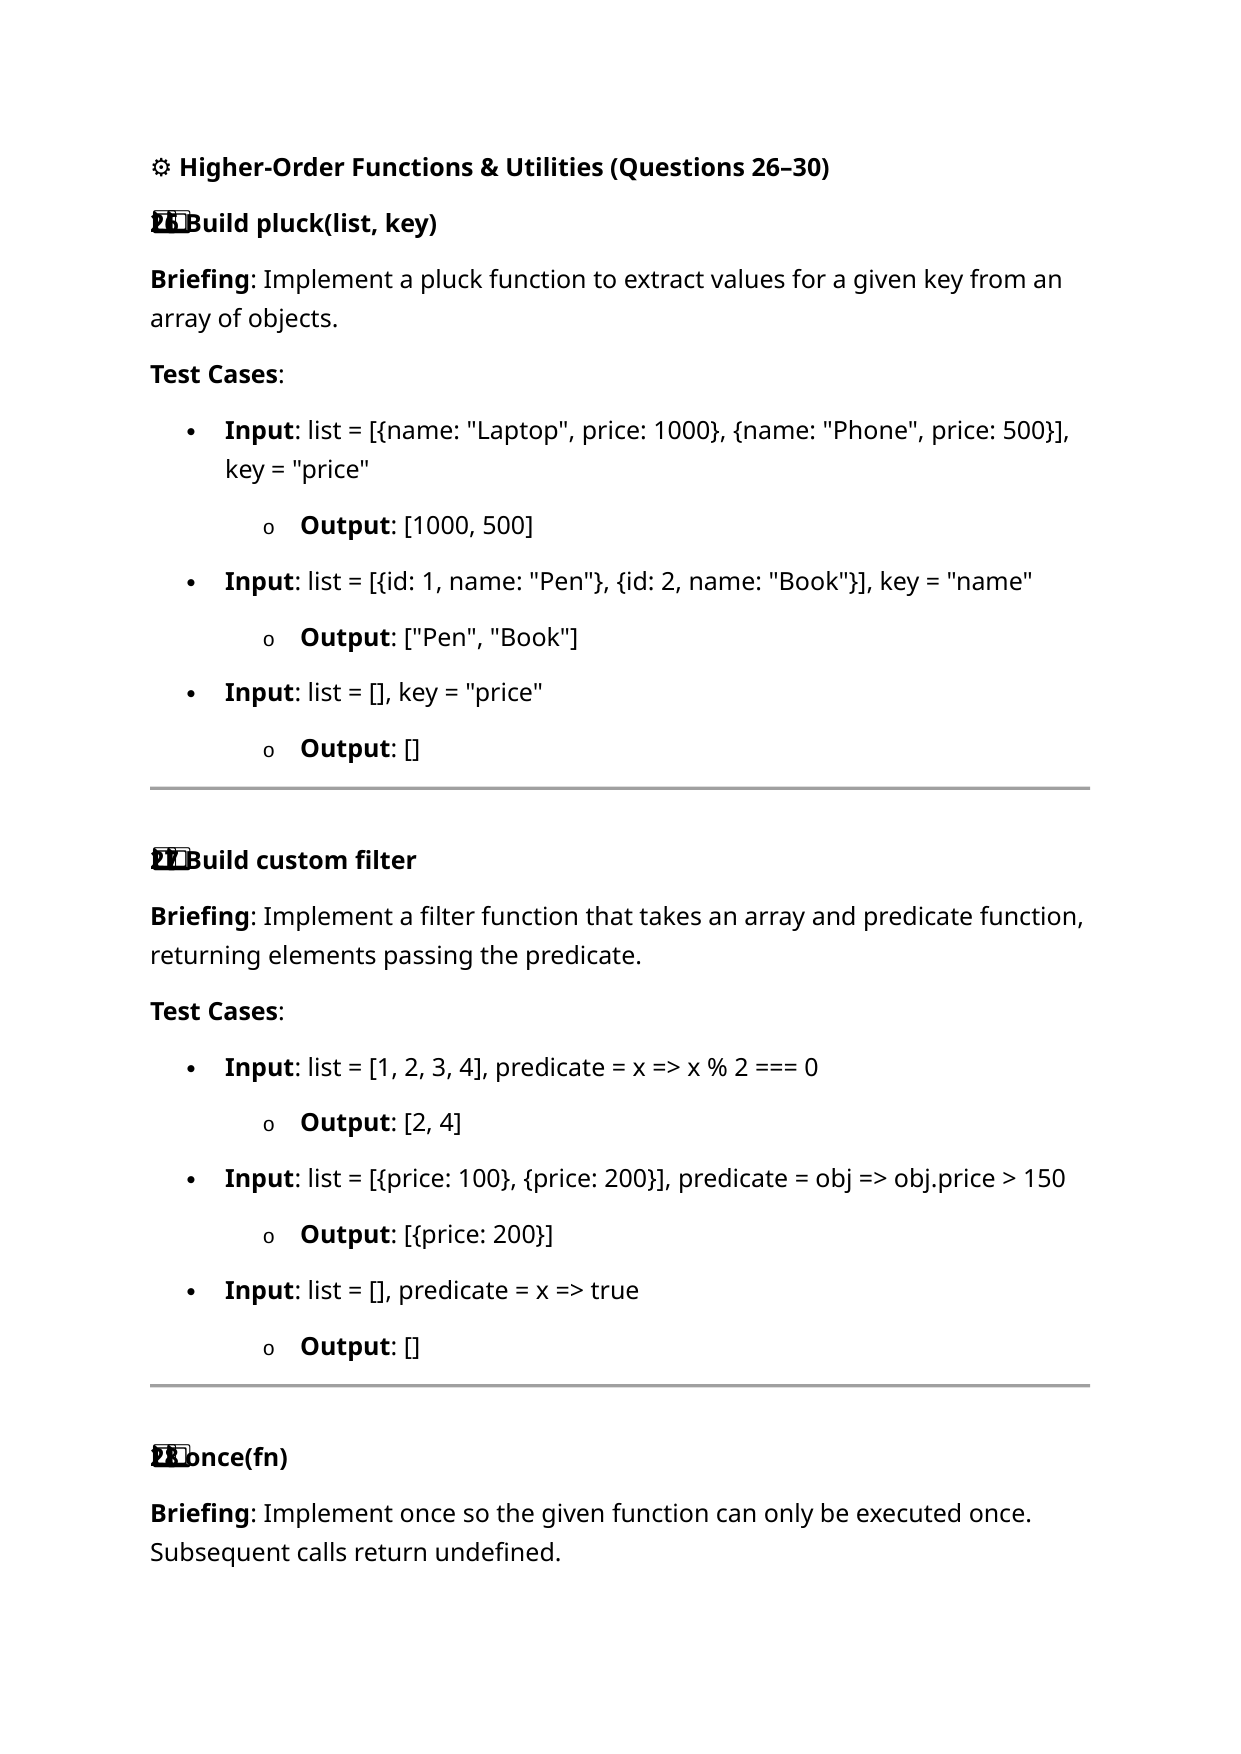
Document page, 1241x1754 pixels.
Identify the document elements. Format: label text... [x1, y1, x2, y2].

list Input: list = [], predicate = x => true [187, 1272, 1090, 1307]
list Input: list = [{id: 1, name: "Pen"}, {id: 2, name: "Book"}], key = "name" [187, 563, 1090, 597]
list Input: list = [{price: 100}, {price: 200}], predicate = obj => obj.price > 150 [187, 1161, 1090, 1195]
text Briefing: Implement once so the given function can only be executed once. Subsequent calls return undefined. [150, 1496, 1090, 1569]
list Output: [2, 4] [262, 1105, 1090, 1139]
list Output: ["Pen", "Book"] [262, 619, 1090, 653]
text 2️⃣8️⃣ once(fn) [150, 1440, 1090, 1474]
text Briefing: Implement a filter function that takes an array and predicate function, returning elements passing the predicate. [150, 898, 1090, 972]
list Output: [] [262, 731, 1090, 765]
list Output: [1000, 500] [262, 507, 1090, 542]
text Test Cases: [150, 993, 1090, 1027]
list Input: list = [1, 2, 3, 4], predicate = x => x % 2 === 0 [187, 1049, 1090, 1083]
list Output: [{price: 200}] [262, 1217, 1090, 1251]
list Input: list = [], key = "price" [187, 675, 1090, 709]
text ⚙️ Higher-Order Functions & Utilities (Questions 26–30) [150, 150, 1090, 184]
text Briefing: Implement a pluck function to extract values for a given key from an array of objects. [150, 262, 1090, 335]
text Test Cases: [150, 357, 1090, 391]
text 2️⃣6️⃣ Build pluck(list, key) [150, 206, 1090, 240]
list Output: [] [262, 1328, 1090, 1362]
text 2️⃣7️⃣ Build custom filter [150, 842, 1090, 877]
list Input: list = [{name: "Laptop", price: 1000}, {name: "Phone", price: 500}], key = "price" [187, 412, 1090, 486]
